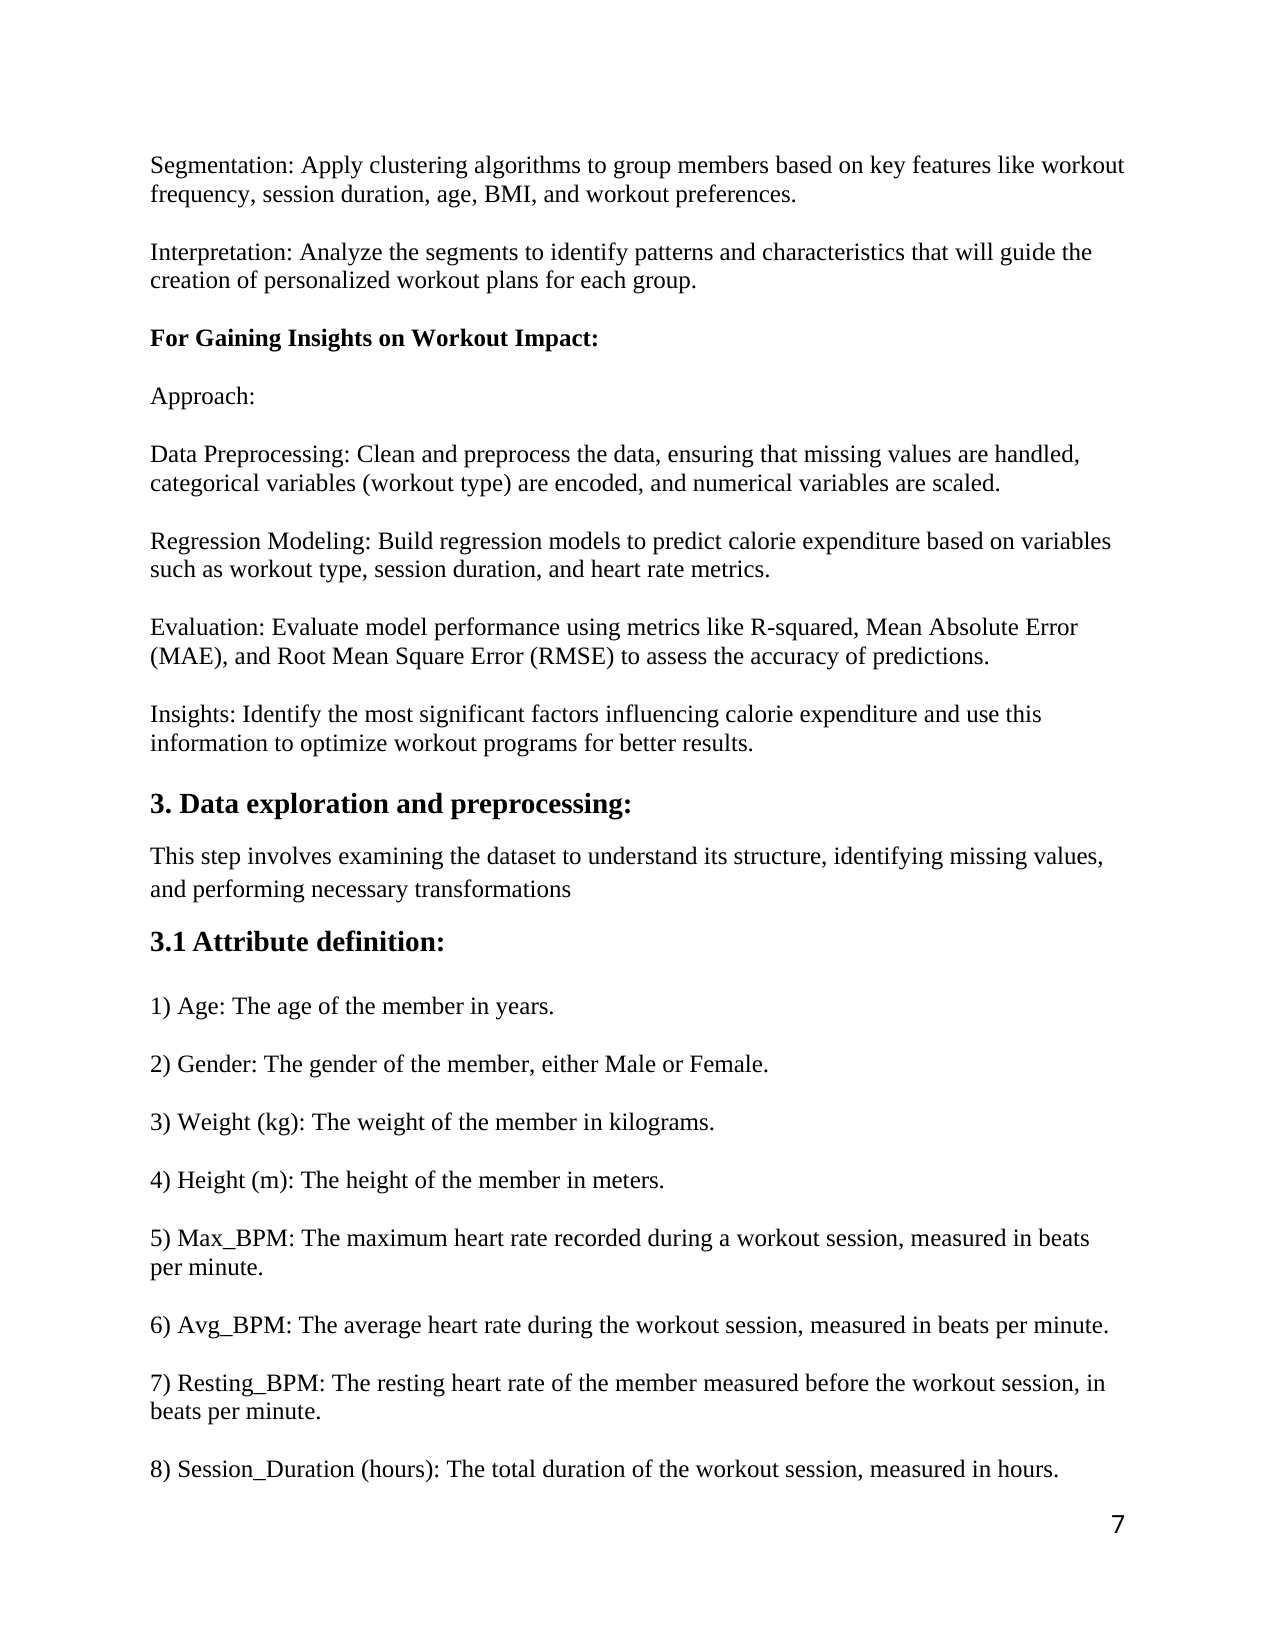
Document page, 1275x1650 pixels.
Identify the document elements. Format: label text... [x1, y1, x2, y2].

text Segmentation: Apply clustering algorithms to group members based on key features like workout frequency, session duration, age, BMI, and workout preferences. [150, 150, 1125, 207]
text Evaluation: Evaluate model performance using metrics like R-squared, Mean Absolute Error (MAE), and Root Mean Square Error (RMSE) to assess the accuracy of predictions. [150, 612, 1125, 670]
text This step involves examining the dataset to understand its structure, identifying missing values, and performing necessary transformations [150, 841, 1125, 903]
text 4) Height (m): The height of the member in meters. [150, 1165, 1125, 1194]
text For Gaining Insights on Workout Impact: [150, 323, 1125, 352]
text 6) Avg_BPM: The average heart rate during the workout session, measured in beats per minute. [150, 1310, 1125, 1338]
text Interpretation: Analyze the segments to identify patterns and characteristics that will guide the creation of personalized workout plans for each group. [150, 237, 1125, 294]
text 2) Gender: The gender of the member, either Male or Female. [150, 1049, 1125, 1078]
text 1) Age: The age of the member in years. [150, 991, 1125, 1020]
text 5) Max_BPM: The maximum heart rate recorded during a workout session, measured in beats per minute. [150, 1223, 1125, 1281]
text Data Preprocessing: Clean and preprocess the data, ensuring that missing values are handled, categorical variables (workout type) are encoded, and numerical variables are scaled. [150, 439, 1125, 497]
text Regression Modeling: Build regression models to predict calorie expenditure based on variables such as workout type, session duration, and heart rate metrics. [150, 526, 1125, 583]
text 3. Data exploration and preprocessing: [150, 786, 1125, 819]
text 7) Resting_BPM: The resting heart rate of the member measured before the workout session, in beats per minute. [150, 1368, 1125, 1425]
text Approach: [150, 381, 1125, 410]
text 3.1 Attribute definition: [150, 924, 1125, 957]
text 3) Weight (kg): The weight of the member in kilograms. [150, 1107, 1125, 1136]
text Insights: Identify the most significant factors influencing calorie expenditure and use this information to optimize workout programs for better results. [150, 699, 1125, 757]
text 8) Session_Duration (hours): The total duration of the workout session, measured in hours. [150, 1454, 1125, 1483]
